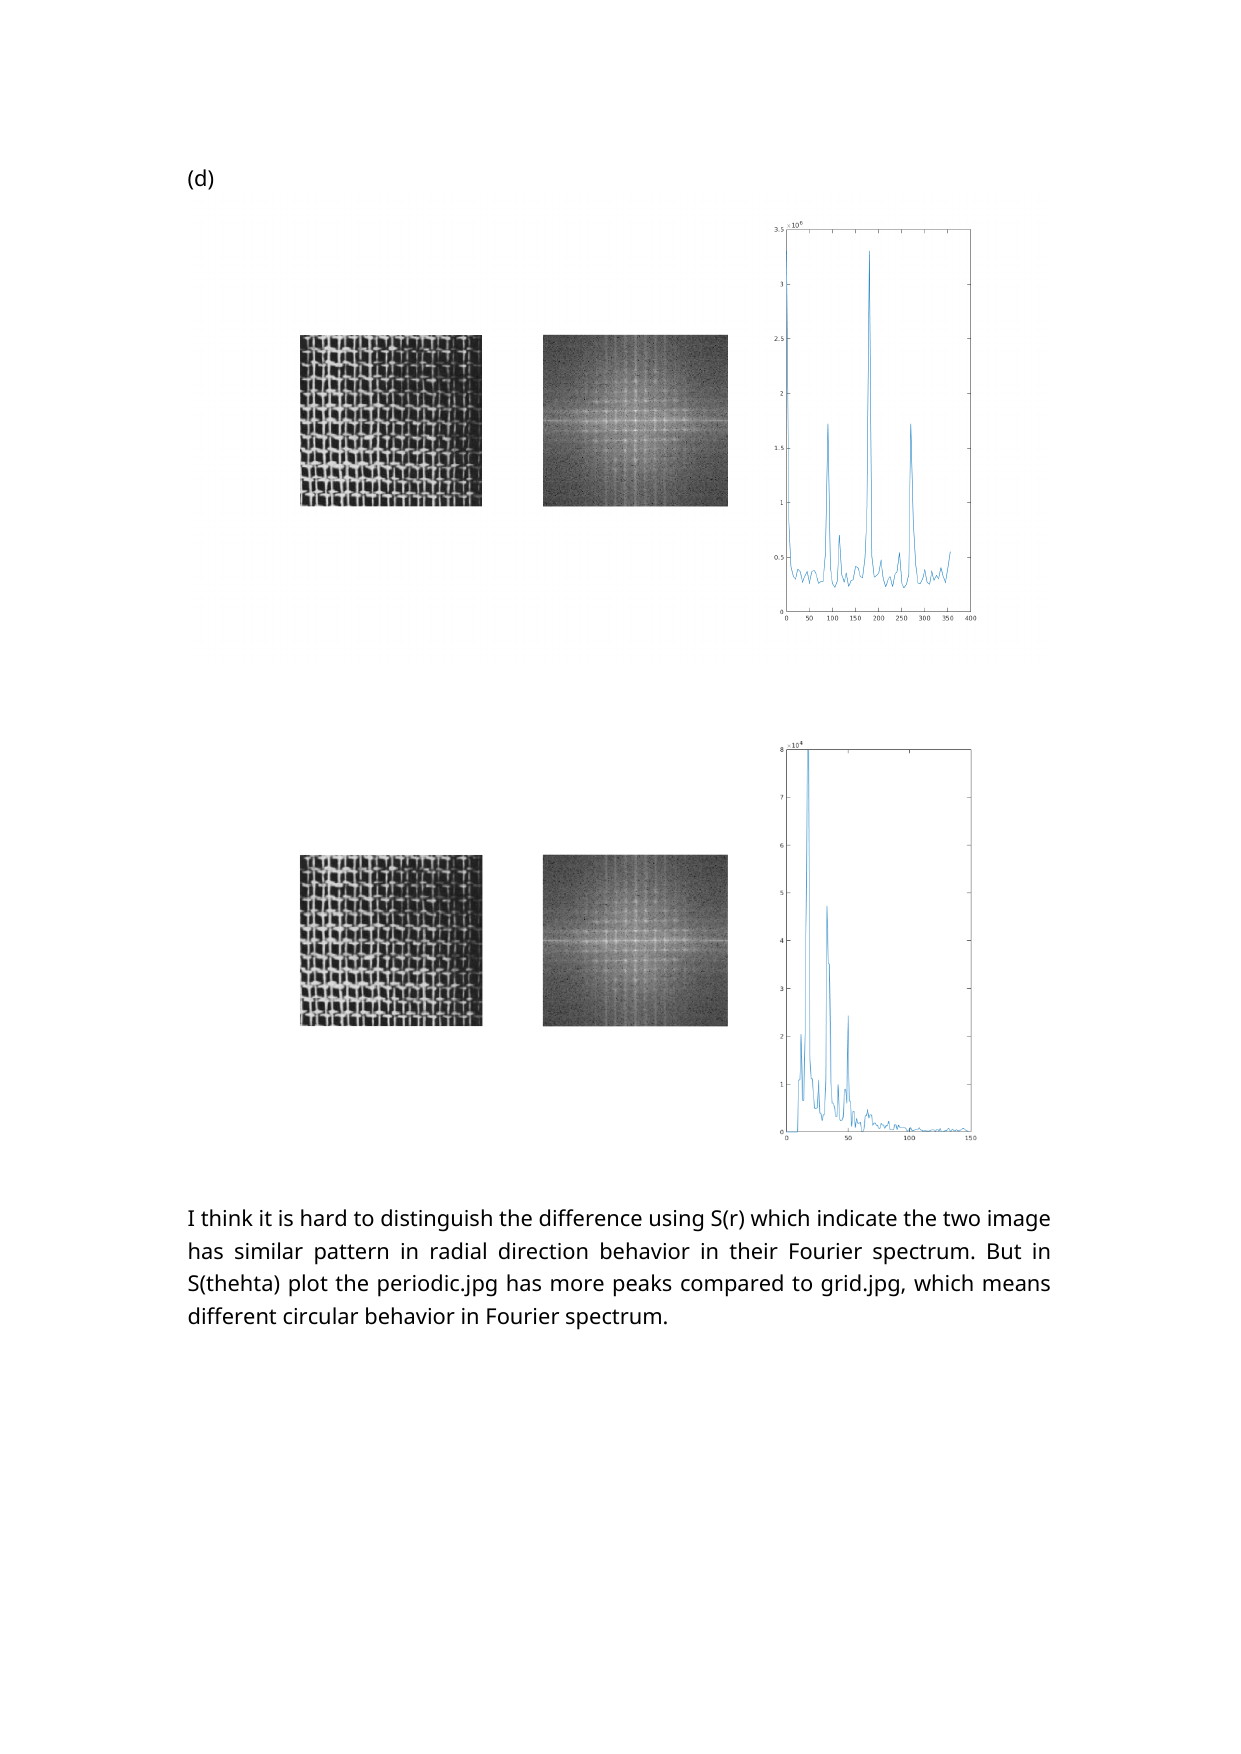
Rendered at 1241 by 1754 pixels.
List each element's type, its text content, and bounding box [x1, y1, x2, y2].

picture [187, 714, 1053, 1183]
text (d) [187, 162, 1053, 194]
picture [187, 194, 1053, 663]
text I think it is hard to distinguish the difference using S(r) which indicate the two image has similar pattern in radial direction behavior in their Fourier spectrum. But in S(thehta) plot the periodic.jpg has more peaks compared to grid.jpg, which means different circular behavior in Fourier spectrum. [187, 1202, 1053, 1332]
